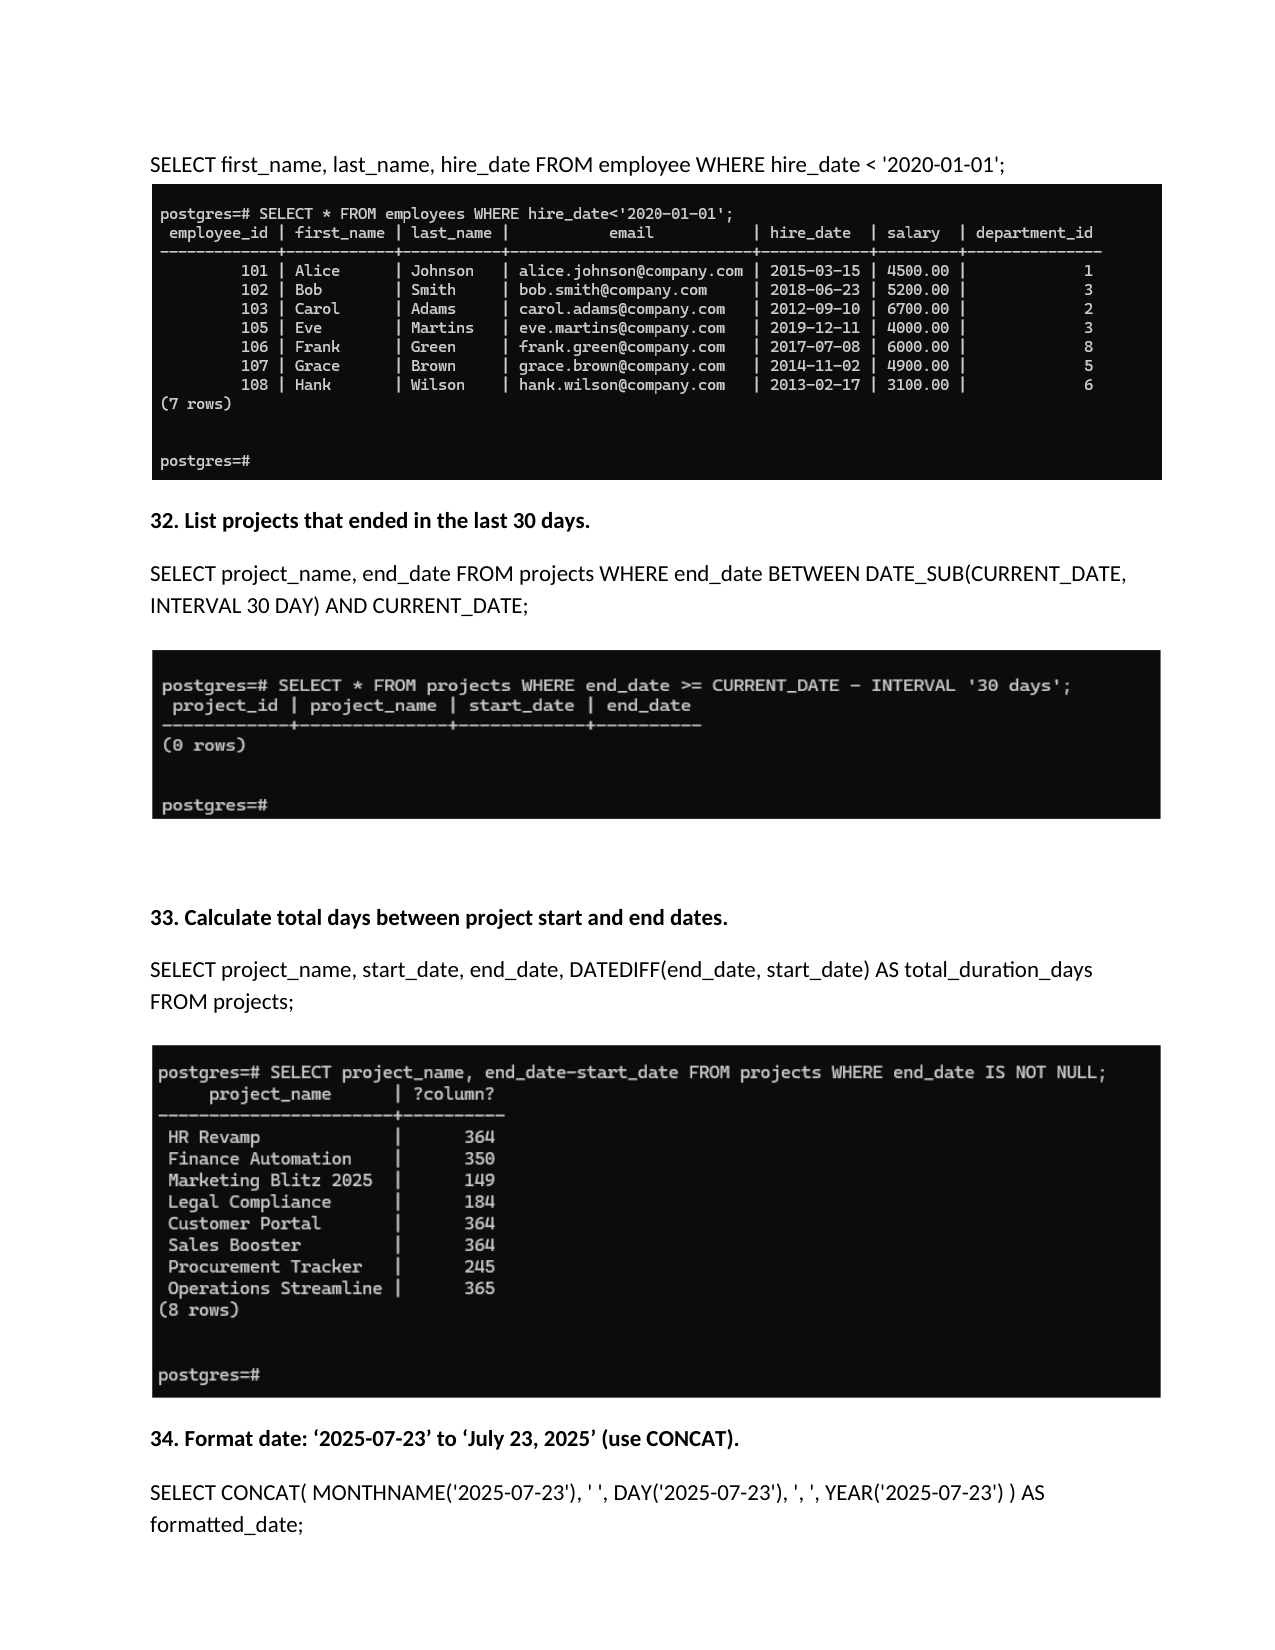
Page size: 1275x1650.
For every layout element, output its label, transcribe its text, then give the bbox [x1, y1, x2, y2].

text SELECT CONCAT( MONTHNAME('2025-07-23'), ' ', DAY('2025-07-23'), ', ', YEAR('2025-07-23') ) AS [150, 1478, 1162, 1506]
subtitle List projects that ended in the last 30 days. [150, 506, 1162, 534]
picture [150, 182, 1163, 481]
text SELECT project_name, end_date FROM projects WHERE end_date BETWEEN DATE_SUB(CURRENT_DATE, INTERVAL 30 DAY) AND CURRENT_DATE; [150, 559, 1162, 619]
text SELECT project_name, start_date, end_date, DATEDIFF(end_date, start_date) AS total_duration_days FROM projects; [150, 956, 1097, 1015]
picture [150, 648, 1163, 821]
subtitle Format date: ‘2025-07-23’ to ‘July 23, 2025’ (use CONCAT). [150, 1424, 1162, 1453]
subtitle Calculate total days between project start and end dates. [150, 903, 1162, 931]
text formatted_date; [150, 1510, 1162, 1538]
text SELECT first_name, last_name, hire_date FROM employee WHERE hire_date < '2020-01-01'; [150, 150, 1162, 178]
picture [150, 1043, 1163, 1400]
